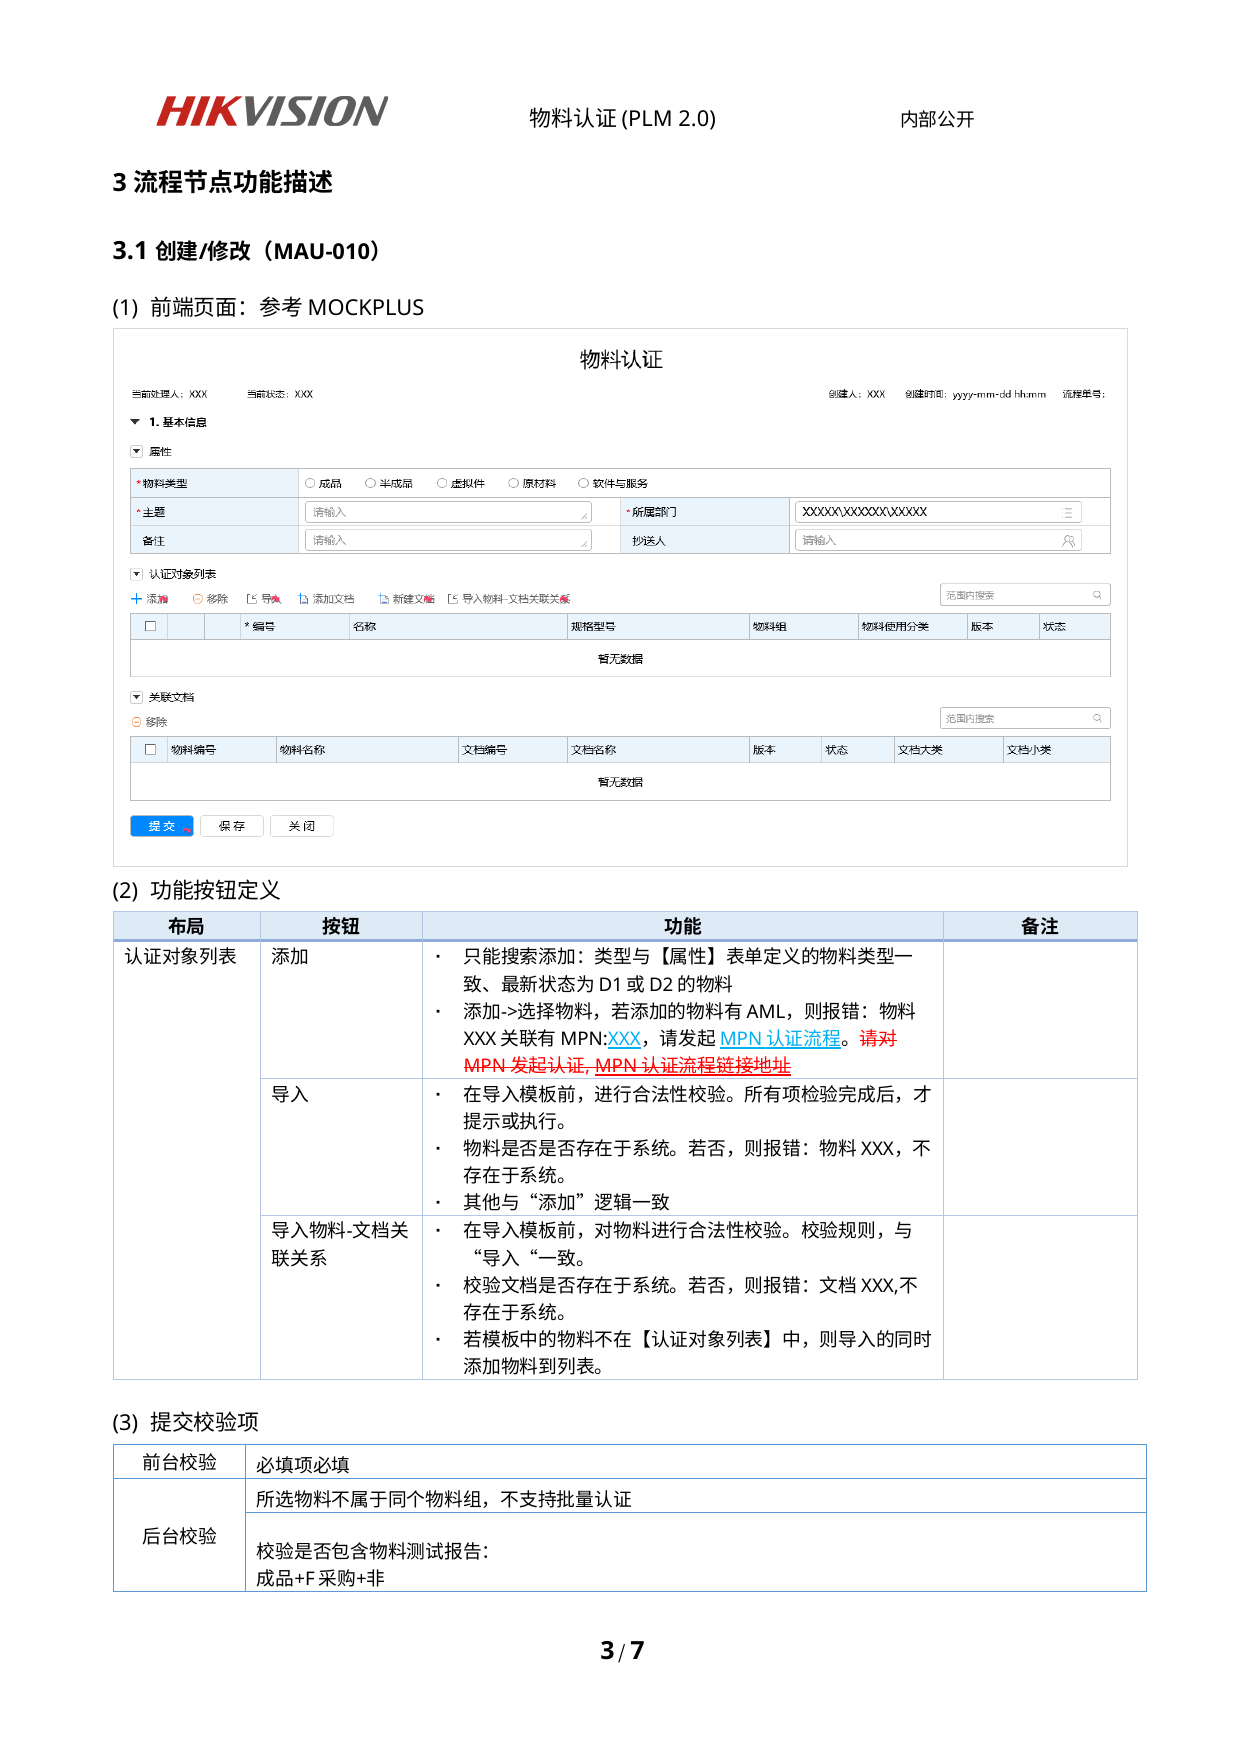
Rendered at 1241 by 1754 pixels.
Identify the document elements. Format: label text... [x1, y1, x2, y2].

subtitle 流程节点功能描述 [112, 162, 1128, 198]
table_cell 认证对象列表 [114, 942, 260, 1379]
table_cell 后台校验 [114, 1479, 245, 1591]
table_cell 导入物料-文档关联关系 [261, 1216, 422, 1379]
picture [156, 96, 389, 126]
picture [791, 1035, 795, 1046]
table_header 功能 [423, 912, 943, 939]
table_cell 在导入模板前，对物料进行合法性校验。校验规则，与“导入“一致。 校验文档是否存在于系统。若否，则报错：文档XXX,不存在于系统。 若模板中的物料不在【认证对象列表】中，则导入的同时添加物料到列表。 [423, 1216, 943, 1379]
table_cell 所选物料不属于同个物料组，不支持批量认证 [246, 1479, 1146, 1512]
table_cell [944, 1079, 1137, 1215]
table_cell 在导入模板前，进行合法性校验。所有项检验完成后，才提示或执行。 物料是否是否存在于系统。若否，则报错：物料XXX，不存在于系统。 其他与“添加”逻辑一致 [423, 1079, 943, 1215]
table_cell 导入 [261, 1079, 422, 1215]
list 提交校验项 [112, 1405, 1128, 1437]
subtitle 创建/修改（MAU-010） [112, 233, 1128, 267]
picture [114, 329, 1127, 866]
table_header 备注 [944, 912, 1137, 939]
table_cell 添加 [261, 942, 422, 1078]
table_cell [944, 1216, 1137, 1379]
list 前端页面：参考MOCKPLUS [112, 290, 1128, 321]
table_cell [944, 942, 1137, 1078]
table_header 必填项必填 [246, 1445, 1146, 1478]
table_header 按钮 [261, 912, 422, 939]
table_header 布局 [114, 912, 260, 939]
table_header 前台校验 [114, 1445, 245, 1478]
table_cell 只能搜索添加：类型与【属性】表单定义的物料类型一致、最新状态为D1或D2的物料 添加->选择物料，若添加的物料有AML，则报错：物料XXX关联有MPN:XXX，请发起MPN认证流程。请对MPN发起认证, MPN认证流程链接地址 [423, 942, 943, 1078]
list 功能按钮定义 [112, 873, 1128, 904]
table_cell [246, 1513, 1146, 1591]
